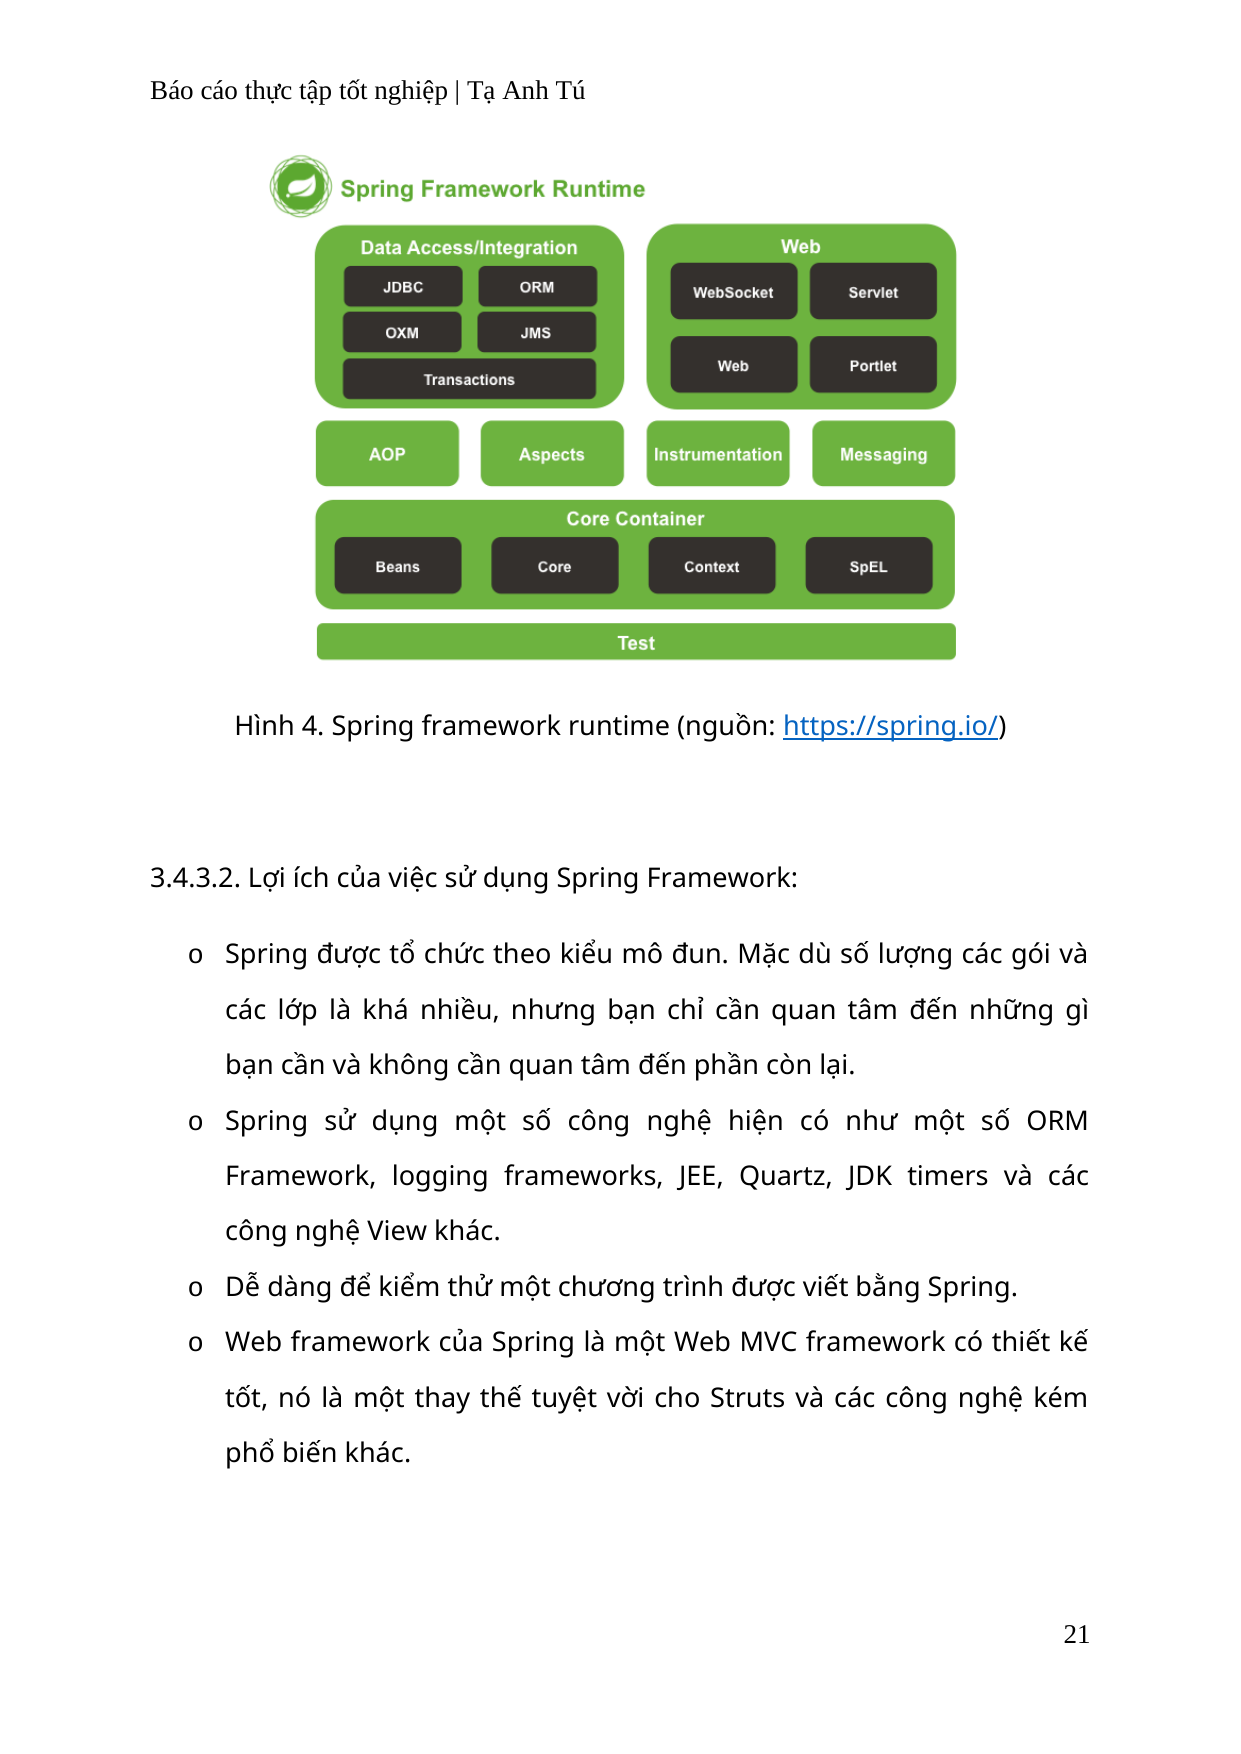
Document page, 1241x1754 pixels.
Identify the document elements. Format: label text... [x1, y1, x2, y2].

list Spring sử dụng một số công nghệ hiện có như một số ORM Framework, logging frameworks, JEE, Quartz, JDK timers và các công nghệ View khác. [187, 1101, 1090, 1249]
list Dễ dàng để kiểm thử một chương trình được viết bằng Spring. [187, 1267, 1090, 1304]
text 3.4.3.2. Lợi ích của việc sử dụng Spring Framework: [150, 859, 1090, 896]
picture [267, 150, 973, 670]
list Web framework của Spring là một Web MVC framework có thiết kế tốt, nó là một thay thế tuyệt vời cho Struts và các công nghệ kém phổ biến khác. [187, 1323, 1090, 1470]
list Spring được tổ chức theo kiểu mô đun. Mặc dù số lượng các gói và các lớp là khá nhiều, nhưng bạn chỉ cần quan tâm đến những gì bạn cần và không cần quan tâm đến phần còn lại. [187, 935, 1090, 1082]
text Hình 4. Spring framework runtime (nguồn: https://spring.io/) [150, 706, 1090, 743]
